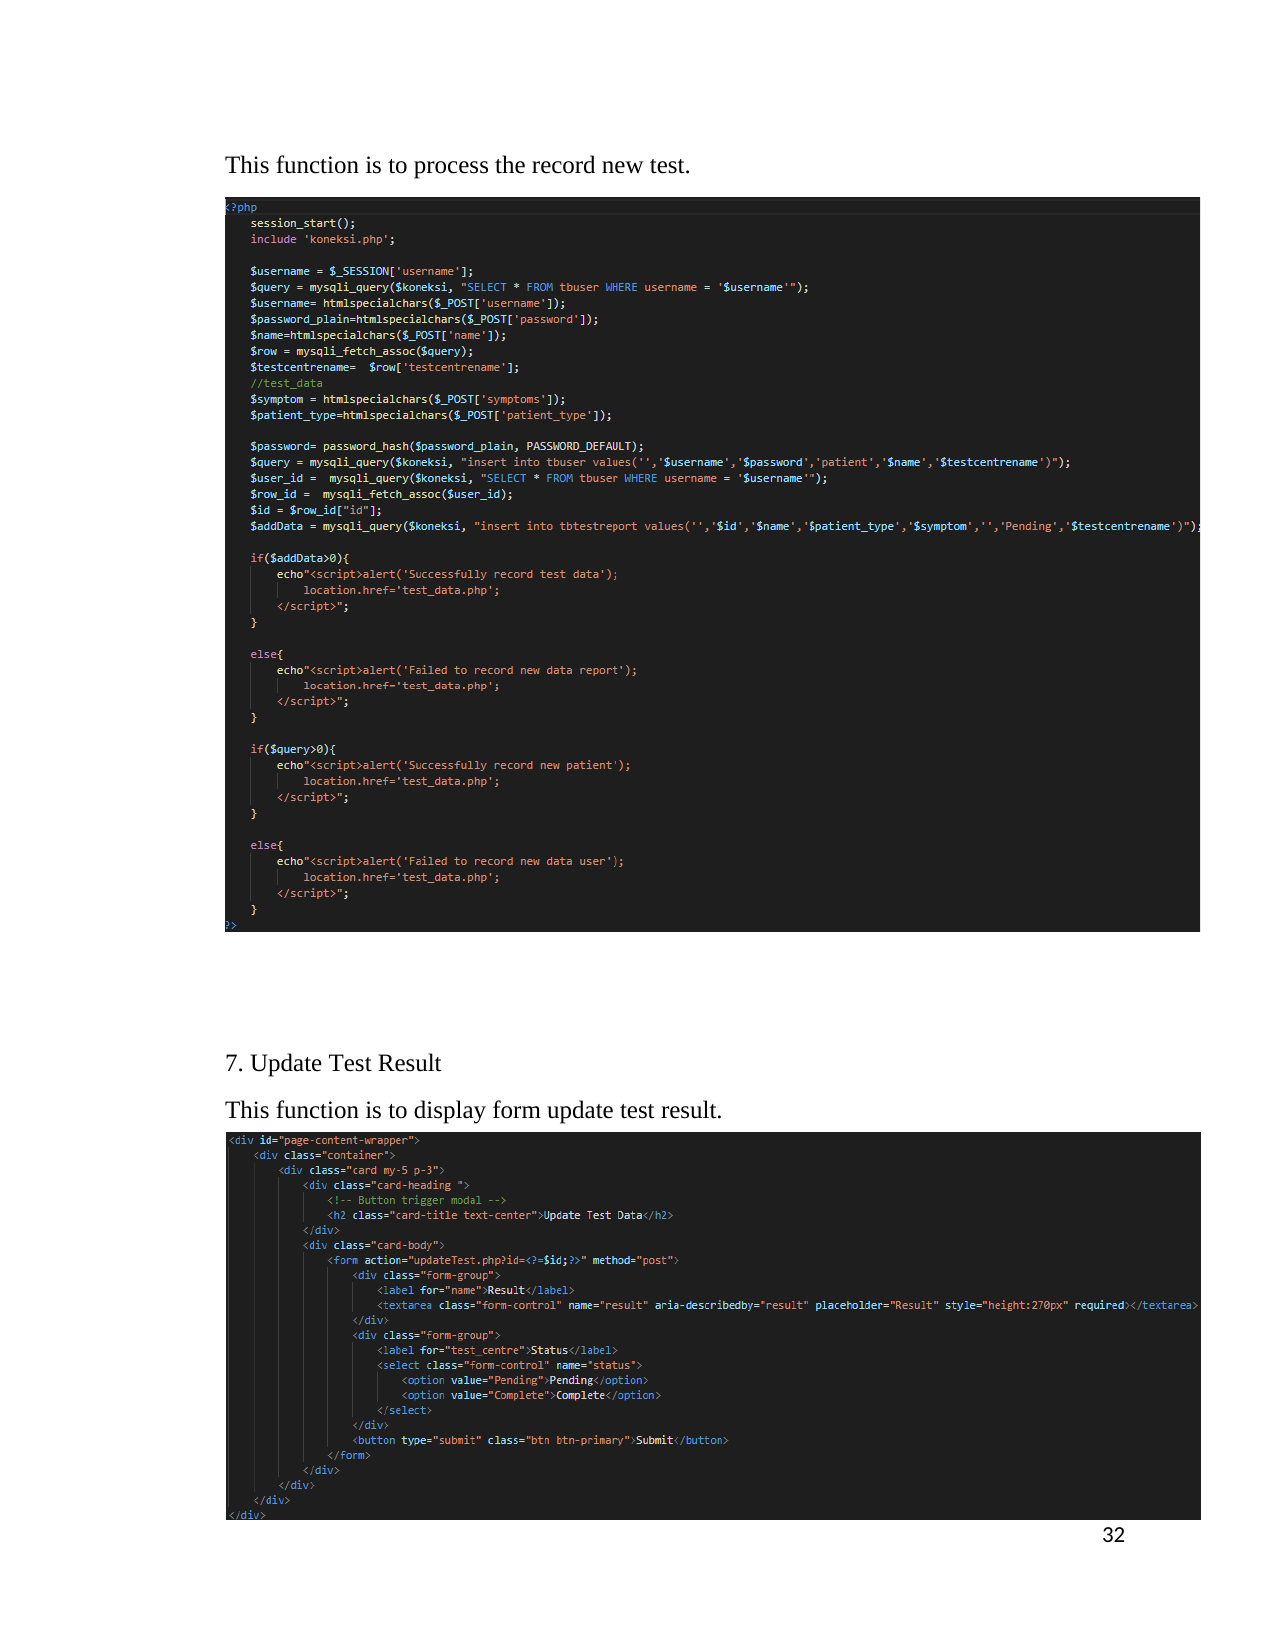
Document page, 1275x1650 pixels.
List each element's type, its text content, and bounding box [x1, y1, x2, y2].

picture [225, 197, 1200, 932]
text This function is to display form update test result. [150, 1096, 1125, 1124]
text 7. Update Test Result [150, 1048, 1125, 1077]
picture [226, 1132, 1201, 1520]
text This function is to process the record new test. [150, 150, 1125, 179]
